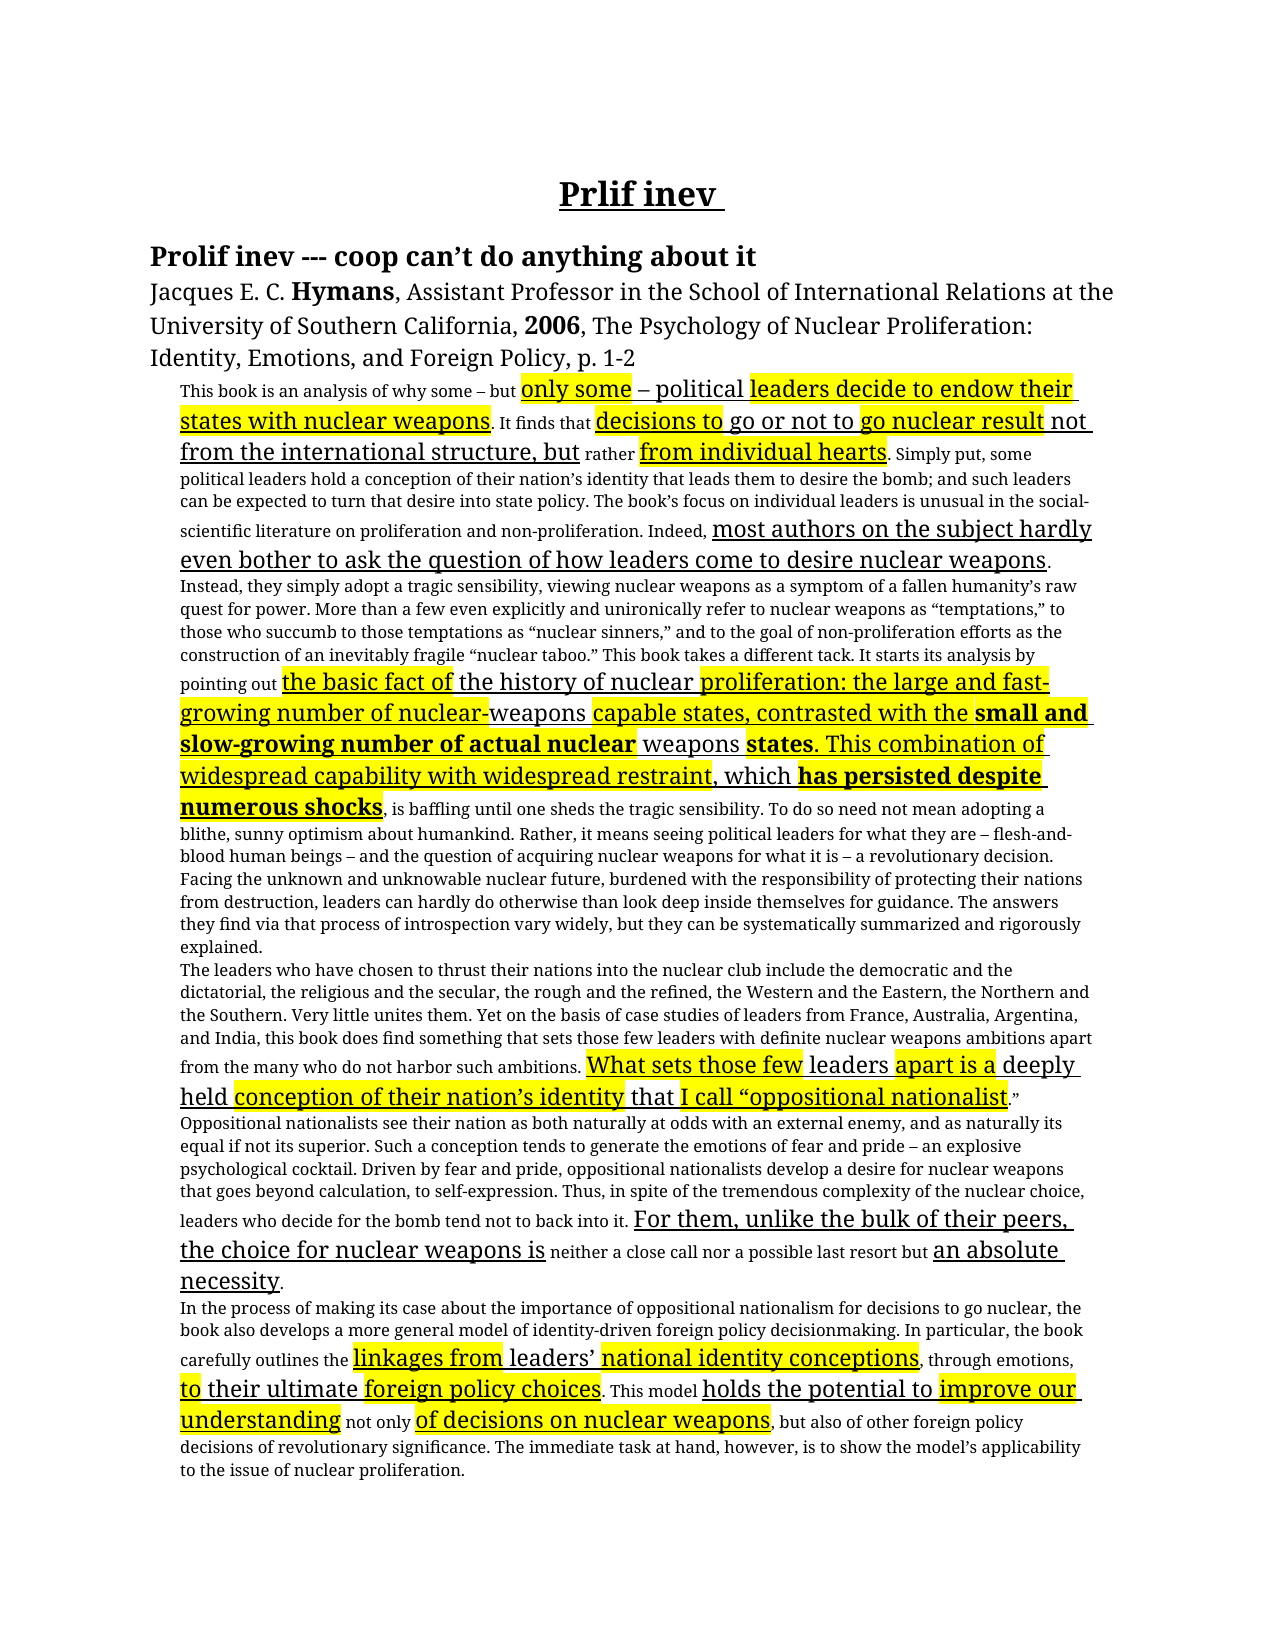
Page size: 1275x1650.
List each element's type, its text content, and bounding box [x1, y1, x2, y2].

text In the process of making its case about the importance of oppositional nationalism for decisions to go nuclear, the book also develops a more general model of identity-driven foreign policy decisionmaking. In particular, the book carefully outlines the linkages from leaders’ national identity conceptions, through emotions, to their ultimate foreign policy choices. This model holds the potential to improve our understanding not only of decisions on nuclear weapons, but also of other foreign policy decisions of revolutionary significance. The immediate task at hand, however, is to show the model’s applicability to the issue of nuclear proliferation. [180, 1296, 1095, 1481]
text This book is an analysis of why some – but only some – political leaders decide to endow their states with nuclear weapons. It finds that decisions to go or not to go nuclear result not from the international structure, but rather from individual hearts. Simply put, some political leaders hold a conception of their nation’s identity that leads them to desire the bomb; and such leaders can be expected to turn that desire into state policy. The book’s focus on individual leaders is unusual in the social-scientific literature on proliferation and non-proliferation. Indeed, most authors on the subject hardly even bother to ask the question of how leaders come to desire nuclear weapons. Instead, they simply adopt a tragic sensibility, viewing nuclear weapons as a symptom of a fallen humanity’s raw quest for power. More than a few even explicitly and unironically refer to nuclear weapons as “temptations,” to those who succumb to those temptations as “nuclear sinners,” and to the goal of non-proliferation efforts as the construction of an inevitably fragile “nuclear taboo.” This book takes a different tack. It starts its analysis by pointing out the basic fact of the history of nuclear proliferation: the large and fast-growing number of nuclear-weapons capable states, contrasted with the small and slow-growing number of actual nuclear weapons states. This combination of widespread capability with widespread restraint, which has persisted despite numerous shocks, is baffling until one sheds the tragic sensibility. To do so need not mean adopting a blithe, sunny optimism about humankind. Rather, it means seeing political leaders for what they are – flesh-and-blood human beings – and the question of acquiring nuclear weapons for what it is – a revolutionary decision. Facing the unknown and unknowable nuclear future, burdened with the responsibility of protecting their nations from destruction, leaders can hardly do otherwise than look deep inside themselves for guidance. The answers they find via that process of introspection vary widely, but they can be systematically summarized and rigorously explained. [180, 373, 1095, 958]
subtitle Prolif inev --- coop can’t do anything about it [150, 237, 1125, 274]
subtitle Prlif inev [150, 171, 1125, 216]
text Jacques E. C. Hymans, Assistant Professor in the School of International Relations at the University of Southern California, 2006, The Psychology of Nuclear Proliferation: Identity, Emotions, and Foreign Policy, p. 1-2 [150, 274, 1125, 373]
text The leaders who have chosen to thrust their nations into the nuclear club include the democratic and the dictatorial, the religious and the secular, the rough and the refined, the Western and the Eastern, the Northern and the Southern. Very little unites them. Yet on the basis of case studies of leaders from France, Australia, Argentina, and India, this book does find something that sets those few leaders with definite nuclear weapons ambitions apart from the many who do not harbor such ambitions. What sets those few leaders apart is a deeply held conception of their nation’s identity that I call “oppositional nationalist.” Oppositional nationalists see their nation as both naturally at odds with an external enemy, and as naturally its equal if not its superior. Such a conception tends to generate the emotions of fear and pride – an explosive psychological cocktail. Driven by fear and pride, oppositional nationalists develop a desire for nuclear weapons that goes beyond calculation, to self-expression. Thus, in spite of the tremendous complexity of the nuclear choice, leaders who decide for the bomb tend not to back into it. For them, unlike the bulk of their peers, the choice for nuclear weapons is neither a close call nor a possible last resort but an absolute necessity. [180, 958, 1095, 1296]
